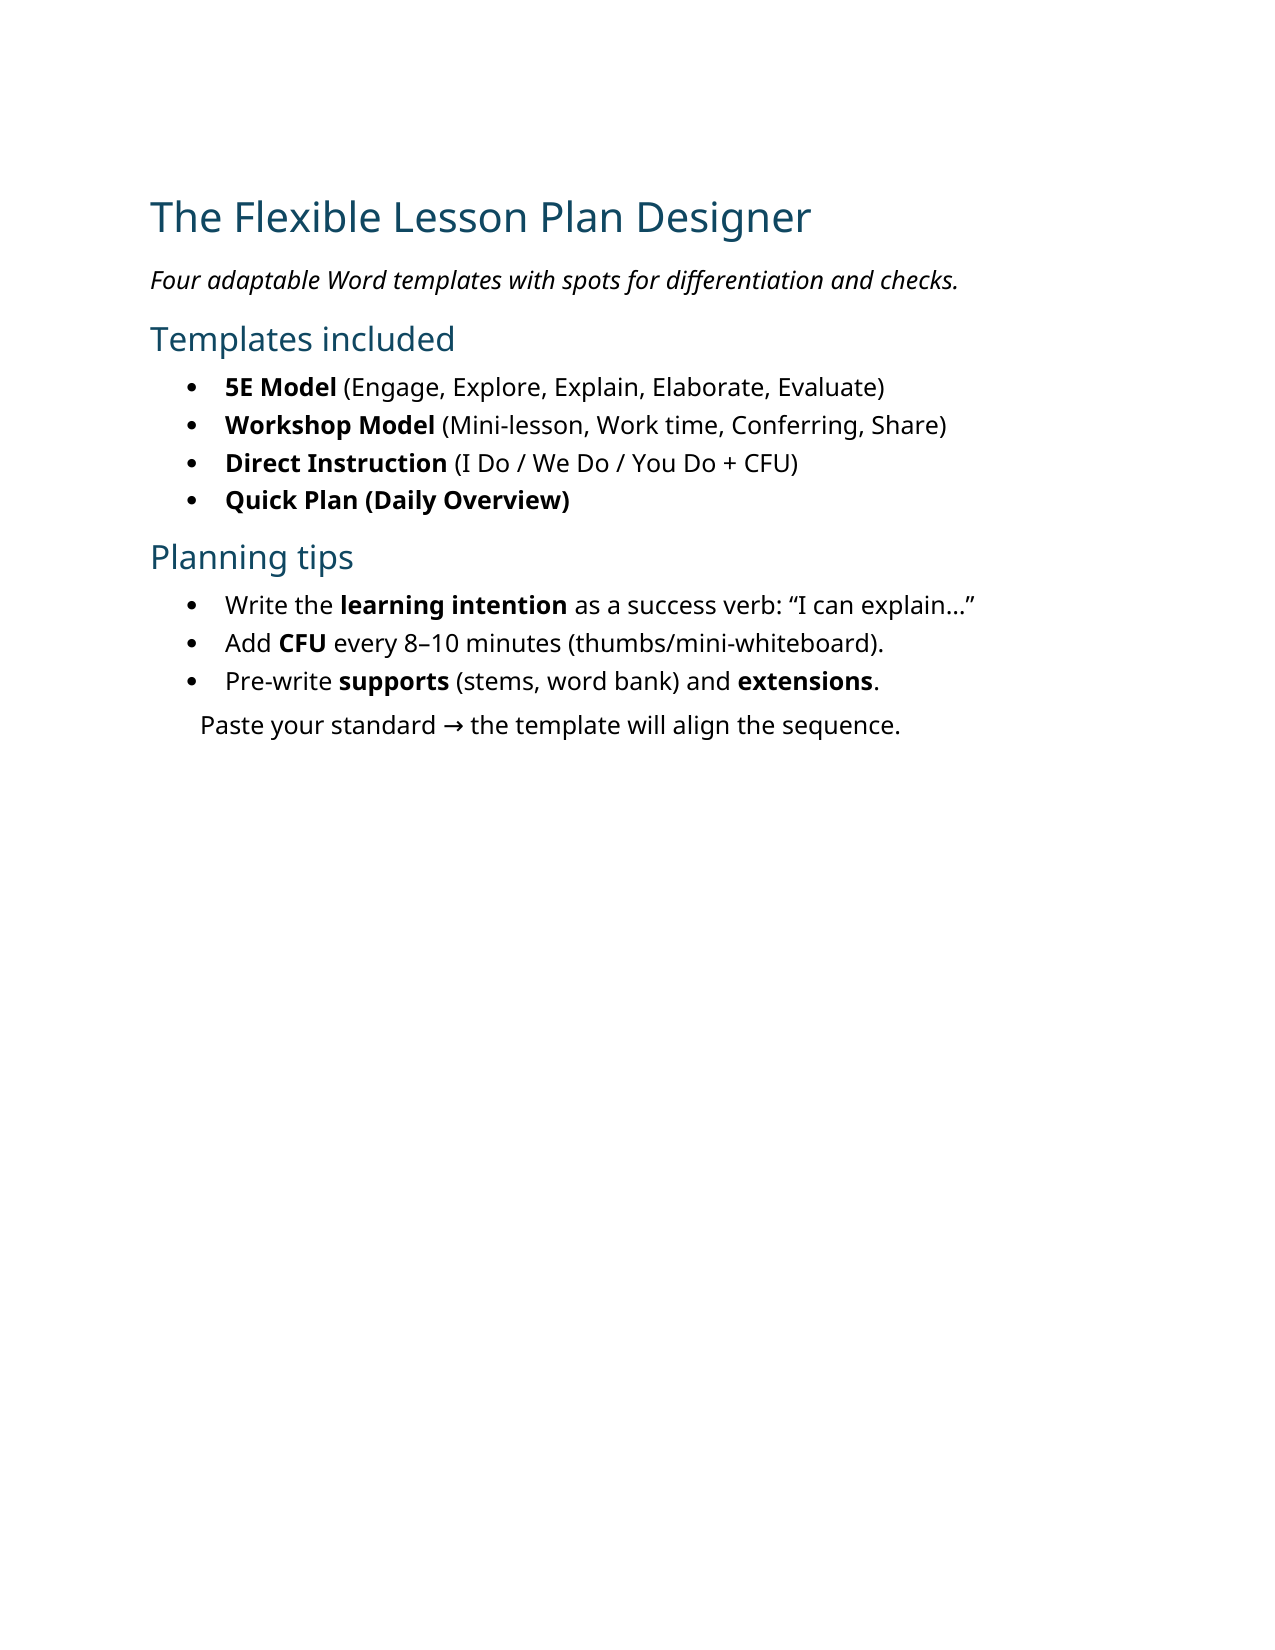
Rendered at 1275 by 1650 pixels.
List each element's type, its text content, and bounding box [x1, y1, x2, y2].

text Paste your standard → the template will align the sequence. [200, 708, 1075, 742]
list Write the learning intention as a success verb: “I can explain…” [187, 587, 1125, 622]
list Add CFU every 8–10 minutes (thumbs/mini-whiteboard). [187, 625, 1125, 659]
list Direct Instruction (I Do / We Do / You Do + CFU) [187, 445, 1125, 479]
list 5E Model (Engage, Explore, Explain, Elaborate, Evaluate) [187, 369, 1125, 404]
text Four adaptable Word templates with spots for differentiation and checks. [150, 263, 1125, 297]
list Quick Plan (Daily Overview) [187, 483, 1125, 517]
list Pre-write supports (stems, word bank) and extensions. [187, 663, 1125, 697]
list Workshop Model (Mini-lesson, Work time, Conferring, Share) [187, 407, 1125, 441]
subtitle The Flexible Lesson Plan Designer [150, 187, 1125, 244]
subtitle Templates included [150, 316, 1125, 361]
subtitle Planning tips [150, 534, 1125, 579]
